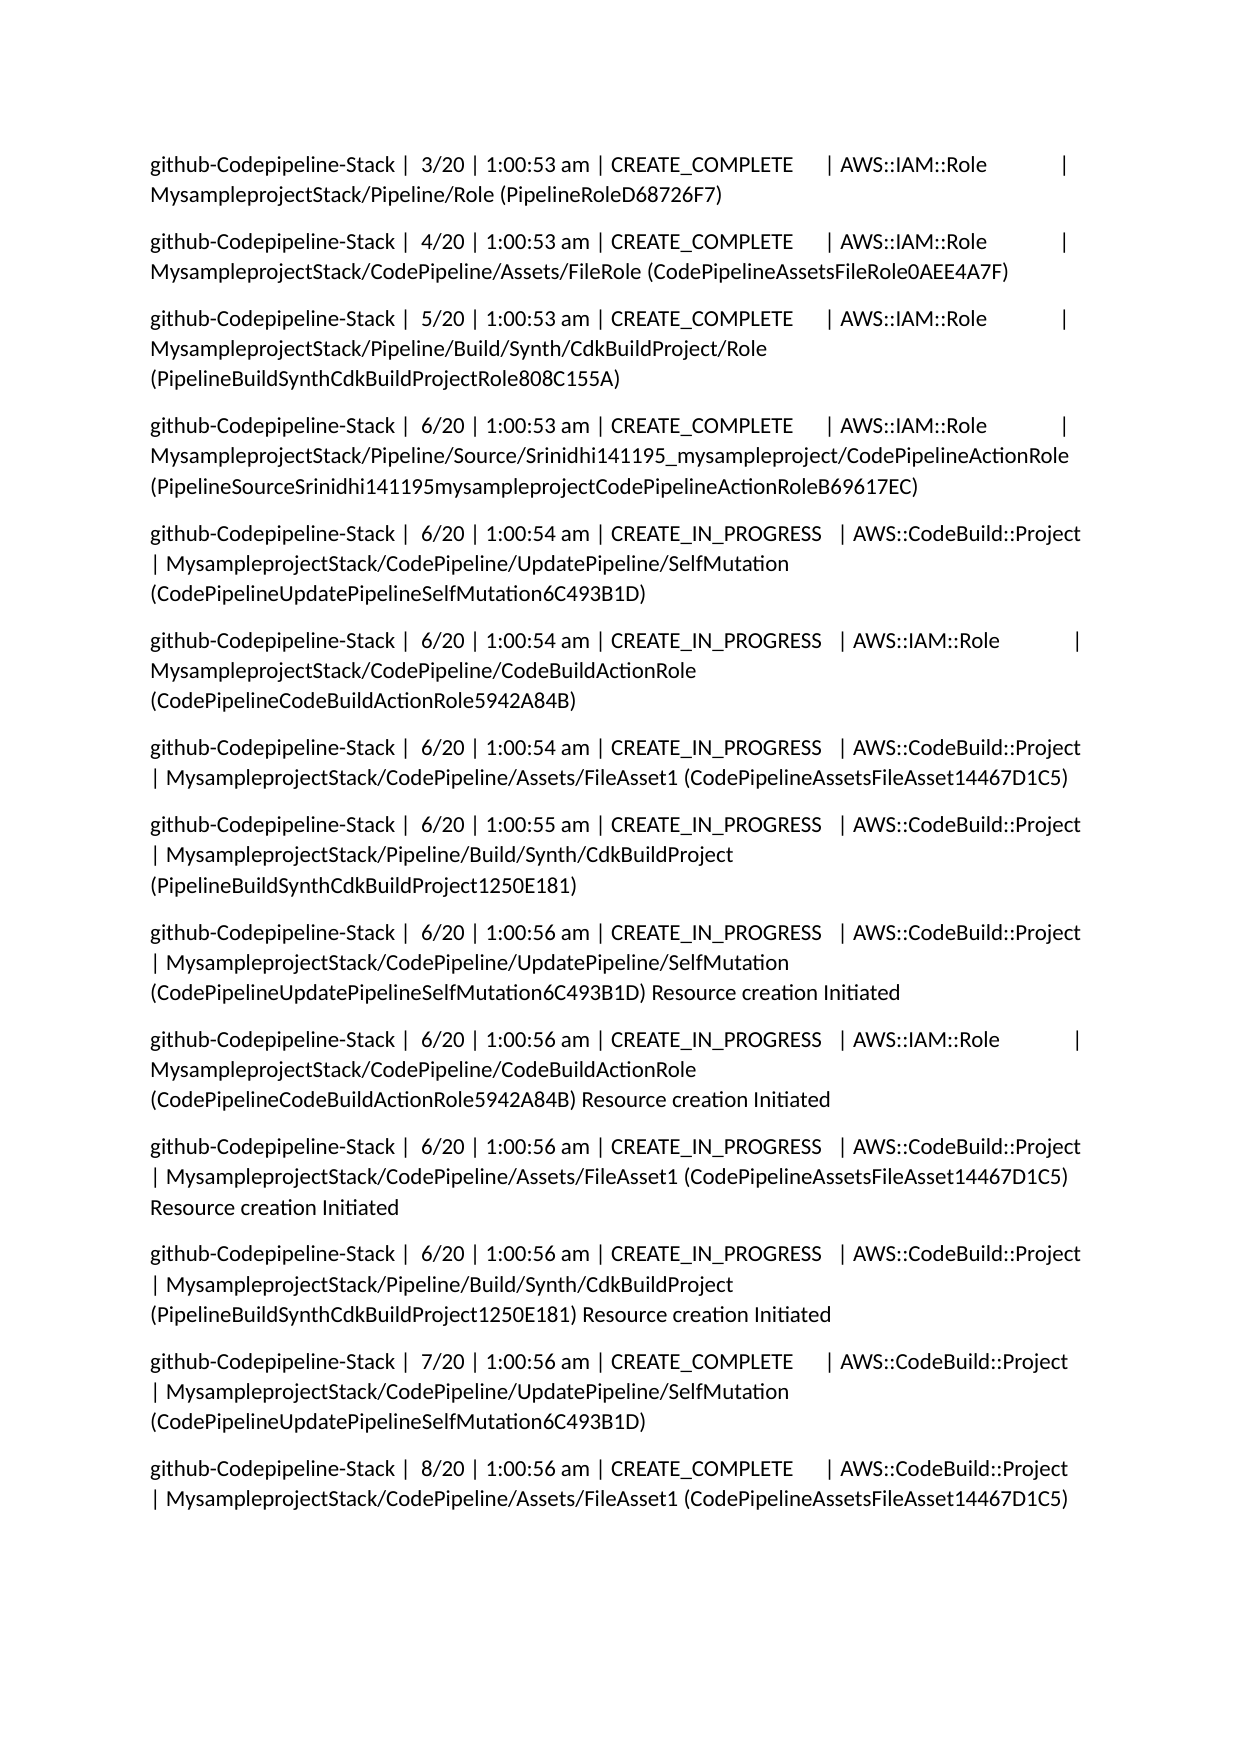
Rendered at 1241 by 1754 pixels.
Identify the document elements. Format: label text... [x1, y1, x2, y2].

text github-Codepipeline-Stack | 6/20 | 1:00:54 am | CREATE_IN_PROGRESS | AWS::CodeBuild::Project | MysampleprojectStack/CodePipeline/Assets/FileAsset1 (CodePipelineAssetsFileAsset14467D1C5) [150, 733, 1090, 792]
text github-Codepipeline-Stack | 6/20 | 1:00:55 am | CREATE_IN_PROGRESS | AWS::CodeBuild::Project | MysampleprojectStack/Pipeline/Build/Synth/CdkBuildProject (PipelineBuildSynthCdkBuildProject1250E181) [150, 810, 1090, 899]
text github-Codepipeline-Stack | 6/20 | 1:00:54 am | CREATE_IN_PROGRESS | AWS::IAM::Role | MysampleprojectStack/CodePipeline/CodeBuildActionRole (CodePipelineCodeBuildActionRole5942A84B) [150, 626, 1090, 714]
text github-Codepipeline-Stack | 3/20 | 1:00:53 am | CREATE_COMPLETE | AWS::IAM::Role | MysampleprojectStack/Pipeline/Role (PipelineRoleD68726F7) [150, 150, 1090, 208]
text github-Codepipeline-Stack | 6/20 | 1:00:56 am | CREATE_IN_PROGRESS | AWS::CodeBuild::Project | MysampleprojectStack/CodePipeline/Assets/FileAsset1 (CodePipelineAssetsFileAsset14467D1C5) Resource creation Initiated [150, 1132, 1090, 1221]
text github-Codepipeline-Stack | 7/20 | 1:00:56 am | CREATE_COMPLETE | AWS::CodeBuild::Project | MysampleprojectStack/CodePipeline/UpdatePipeline/SelfMutation (CodePipelineUpdatePipelineSelfMutation6C493B1D) [150, 1347, 1090, 1435]
text github-Codepipeline-Stack | 6/20 | 1:00:56 am | CREATE_IN_PROGRESS | AWS::CodeBuild::Project | MysampleprojectStack/CodePipeline/UpdatePipeline/SelfMutation (CodePipelineUpdatePipelineSelfMutation6C493B1D) Resource creation Initiated [150, 918, 1090, 1006]
text github-Codepipeline-Stack | 6/20 | 1:00:53 am | CREATE_COMPLETE | AWS::IAM::Role | MysampleprojectStack/Pipeline/Source/Srinidhi141195_mysampleproject/CodePipelineActionRole (PipelineSourceSrinidhi141195mysampleprojectCodePipelineActionRoleB69617EC) [150, 411, 1090, 500]
text github-Codepipeline-Stack | 6/20 | 1:00:56 am | CREATE_IN_PROGRESS | AWS::IAM::Role | MysampleprojectStack/CodePipeline/CodeBuildActionRole (CodePipelineCodeBuildActionRole5942A84B) Resource creation Initiated [150, 1025, 1090, 1113]
text github-Codepipeline-Stack | 6/20 | 1:00:56 am | CREATE_IN_PROGRESS | AWS::CodeBuild::Project | MysampleprojectStack/Pipeline/Build/Synth/CdkBuildProject (PipelineBuildSynthCdkBuildProject1250E181) Resource creation Initiated [150, 1239, 1090, 1328]
text github-Codepipeline-Stack | 5/20 | 1:00:53 am | CREATE_COMPLETE | AWS::IAM::Role | MysampleprojectStack/Pipeline/Build/Synth/CdkBuildProject/Role (PipelineBuildSynthCdkBuildProjectRole808C155A) [150, 304, 1090, 393]
text github-Codepipeline-Stack | 4/20 | 1:00:53 am | CREATE_COMPLETE | AWS::IAM::Role | MysampleprojectStack/CodePipeline/Assets/FileRole (CodePipelineAssetsFileRole0AEE4A7F) [150, 227, 1090, 285]
text github-Codepipeline-Stack | 6/20 | 1:00:54 am | CREATE_IN_PROGRESS | AWS::CodeBuild::Project | MysampleprojectStack/CodePipeline/UpdatePipeline/SelfMutation (CodePipelineUpdatePipelineSelfMutation6C493B1D) [150, 519, 1090, 607]
text github-Codepipeline-Stack | 8/20 | 1:00:56 am | CREATE_COMPLETE | AWS::CodeBuild::Project | MysampleprojectStack/CodePipeline/Assets/FileAsset1 (CodePipelineAssetsFileAsset14467D1C5) [150, 1454, 1090, 1512]
